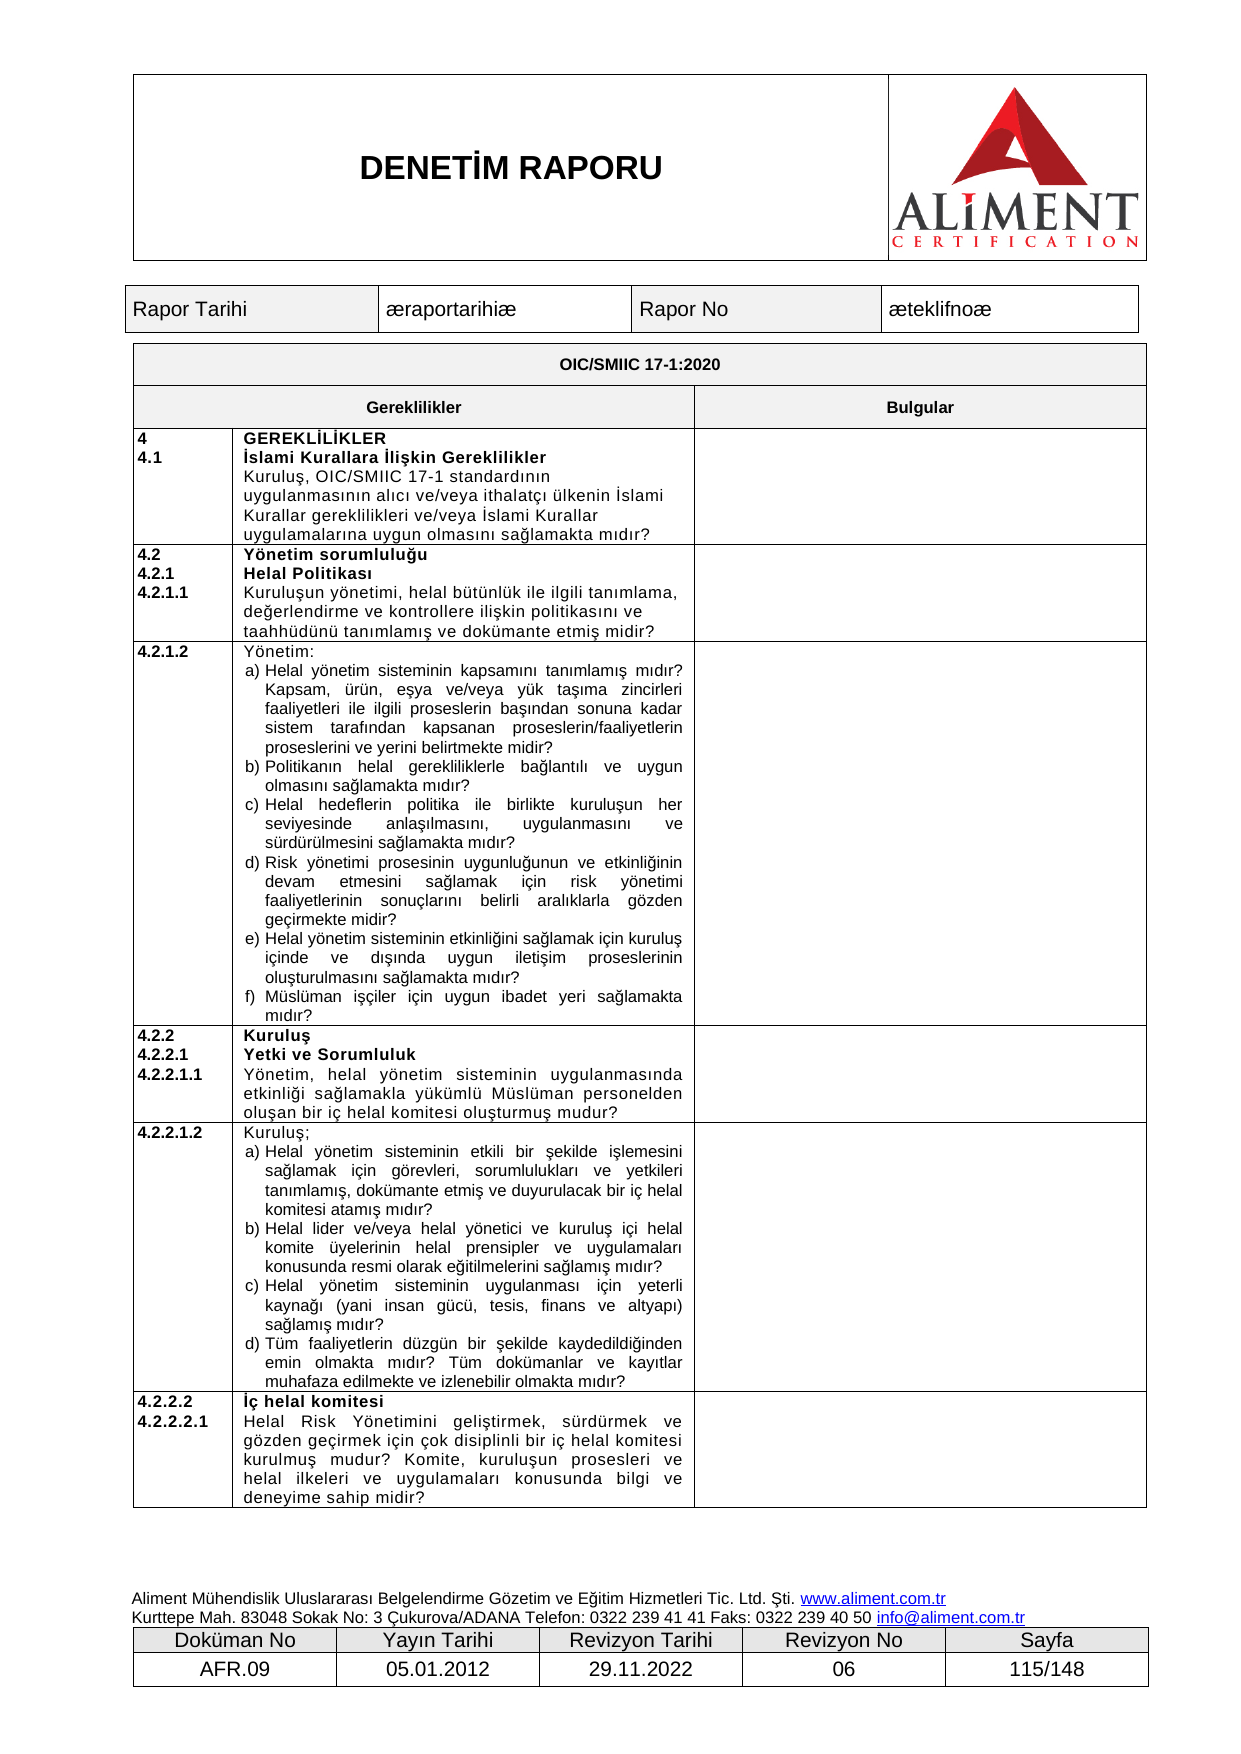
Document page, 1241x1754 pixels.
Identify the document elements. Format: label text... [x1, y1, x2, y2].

table_cell 4.2 4.2.1 4.2.1.1 [134, 545, 232, 641]
text ædeleteoicsmiic171æ [133, 310, 1162, 343]
table_cell Yönetim sorumluluğu Helal Politikası Kuruluşun yönetimi, helal bütünlük ile ilgili tanımlama, değerlendirme ve kontrollere ilişkin politikasını ve taahhüdünü tanımlamış ve dokümante etmiş midir? [233, 545, 694, 641]
table_cell 4.2.1.2 [134, 642, 232, 1025]
table_cell Kuruluş; Helal yönetim sisteminin etkili bir şekilde işlemesini sağlamak için görevleri, sorumlulukları ve yetkileri tanımlamış, dokümante etmiş ve duyurulacak bir iç helal komitesi atamış mıdır? Helal lider ve/veya helal yönetici ve kuruluş içi helal komite üyelerinin helal prensipler ve uygulamaları konusunda resmi olarak eğitilmelerini sağlamış mıdır? Helal yönetim sisteminin uygulanması için yeterli kaynağı (yani insan gücü, tesis, finans ve altyapı) sağlamış mıdır? Tüm faaliyetlerin düzgün bir şekilde kaydedildiğinden emin olmakta mıdır? Tüm dokümanlar ve kayıtlar muhafaza edilmekte ve izlenebilir olmakta mıdır? [233, 1123, 694, 1391]
table_cell Kuruluş Yetki ve Sorumluluk Yönetim, helal yönetim sisteminin uygulanmasında etkinliği sağlamakla yükümlü Müslüman personelden oluşan bir iç helal komitesi oluşturmuş mudur? [233, 1026, 694, 1122]
table_cell GEREKLİLİKLER İslami Kurallara İlişkin Gereklilikler Kuruluş, OIC/SMIIC 17-1 standardının uygulanmasının alıcı ve/veya ithalatçı ülkenin İslami Kurallar gereklilikleri ve/veya İslami Kurallar uygulamalarına uygun olmasını sağlamakta mıdır? [233, 429, 694, 544]
table_cell Bulgular [695, 386, 1146, 428]
table_cell İç helal komitesi Helal Risk Yönetimini geliştirmek, sürdürmek ve gözden geçirmek için çok disiplinli bir iç helal komitesi kurulmuş mudur? Komite, kuruluşun prosesleri ve helal ilkeleri ve uygulamaları konusunda bilgi ve deneyime sahip midir? [233, 1392, 694, 1507]
table_cell [695, 1026, 1146, 1122]
table_header OIC/SMIIC 17-1:2020 [134, 344, 1146, 385]
table_cell [695, 1392, 1146, 1507]
table_cell Yönetim: Helal yönetim sisteminin kapsamını tanımlamış mıdır? Kapsam, ürün, eşya ve/veya yük taşıma zincirleri faaliyetleri ile ilgili proseslerin başından sonuna kadar sistem tarafından kapsanan proseslerin/faaliyetlerin proseslerini ve yerini belirtmekte midir? Politikanın helal gerekliliklerle bağlantılı ve uygun olmasını sağlamakta mıdır? Helal hedeflerin politika ile birlikte kuruluşun her seviyesinde anlaşılmasını, uygulanmasını ve sürdürülmesini sağlamakta mıdır? Risk yönetimi prosesinin uygunluğunun ve etkinliğinin devam etmesini sağlamak için risk yönetimi faaliyetlerinin sonuçlarını belirli aralıklarla gözden geçirmekte midir? Helal yönetim sisteminin etkinliğini sağlamak için kuruluş içinde ve dışında uygun iletişim proseslerinin oluşturulmasını sağlamakta mıdır? Müslüman işçiler için uygun ibadet yeri sağlamakta mıdır? [233, 642, 694, 1025]
table_cell [695, 545, 1146, 641]
table_cell 4.2.2.1.2 [134, 1123, 232, 1391]
table_cell 4 4.1 [134, 429, 232, 544]
table_cell [695, 1123, 1146, 1391]
table_cell Gereklilikler [134, 386, 694, 428]
table_cell 4.2.2 4.2.2.1 4.2.2.1.1 [134, 1026, 232, 1122]
table_cell 4.2.2.2 4.2.2.2.1 [134, 1392, 232, 1507]
picture [888, 79, 1142, 255]
table_cell [695, 642, 1146, 1025]
table_cell [695, 429, 1146, 544]
